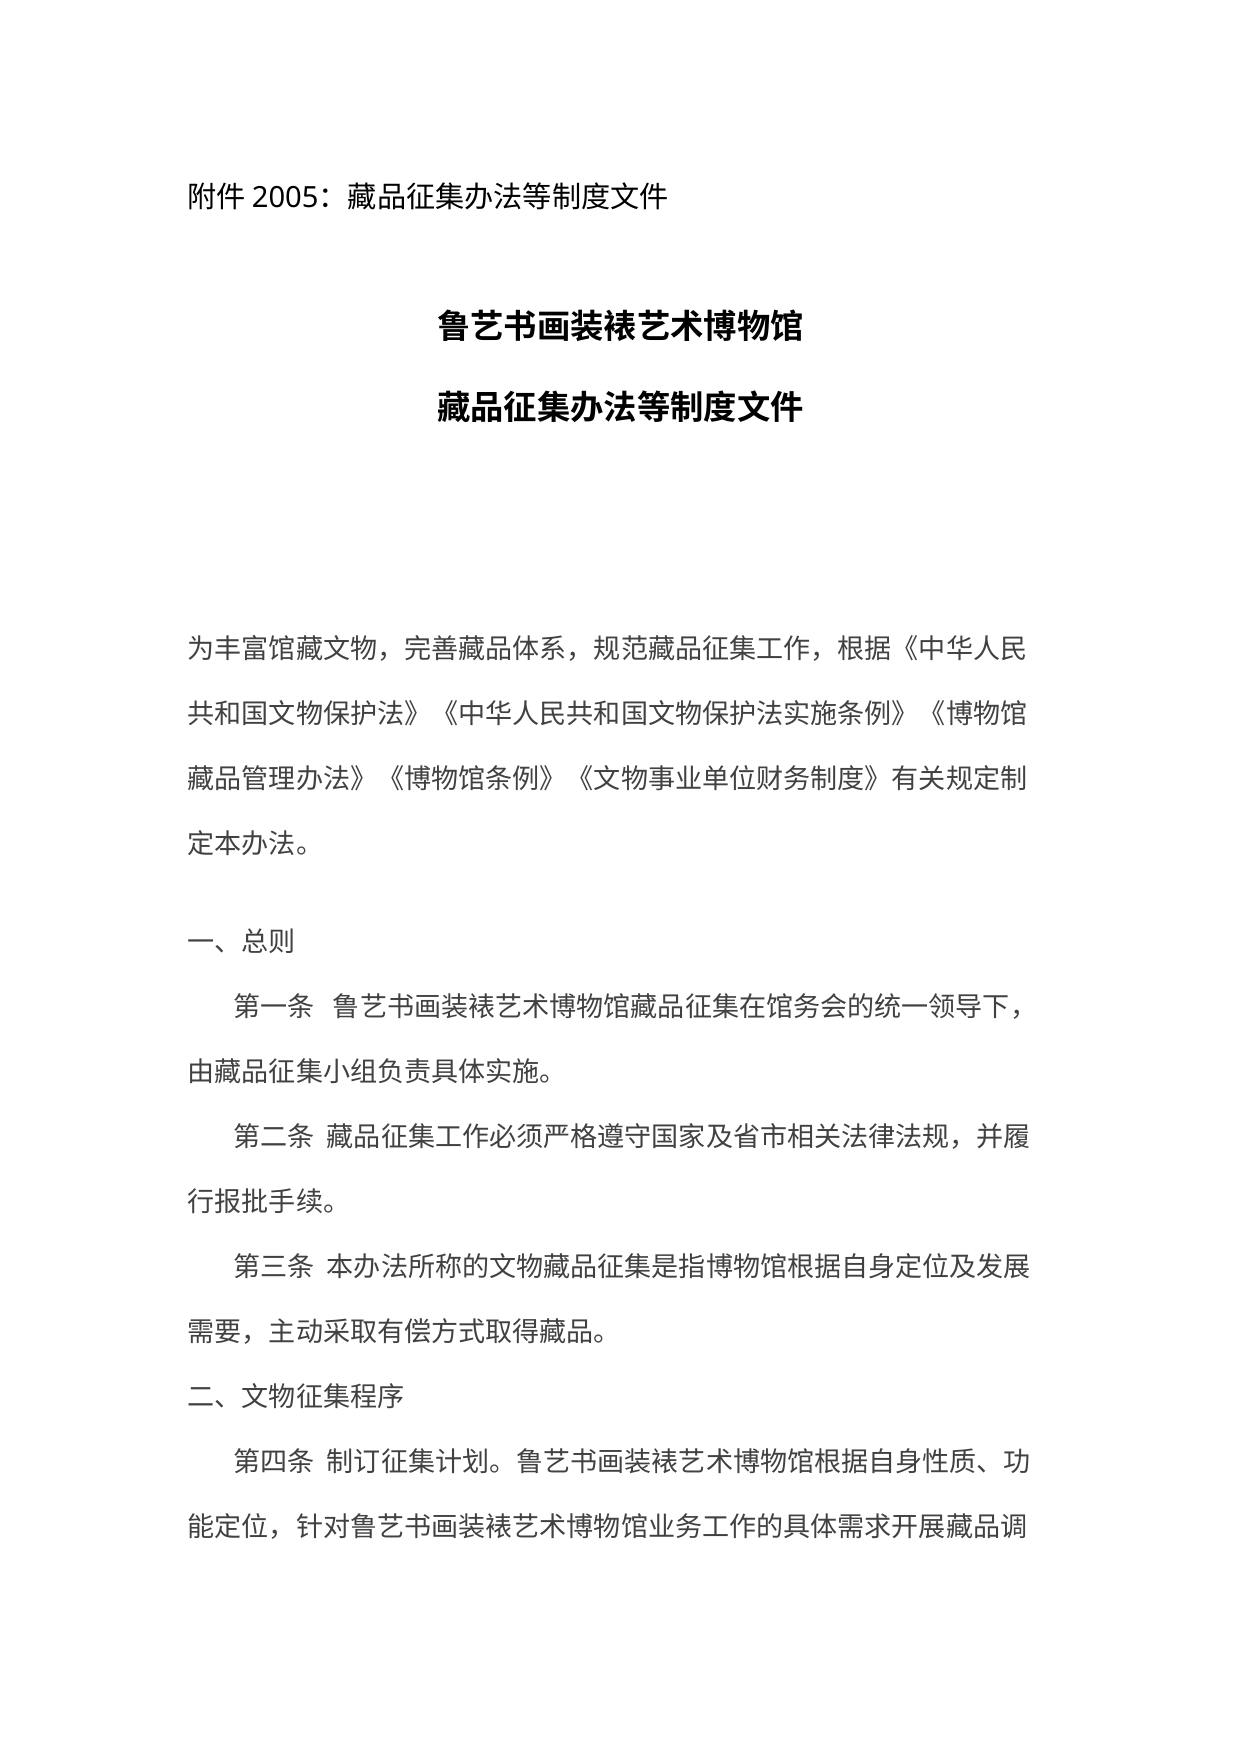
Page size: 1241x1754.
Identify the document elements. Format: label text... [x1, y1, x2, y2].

text 为丰富馆藏文物，完善藏品体系，规范藏品征集工作，根据《中华人民共和国文物保护法》《中华人民共和国文物保护法实施条例》《博物馆藏品管理办法》《博物馆条例》《文物事业单位财务制度》有关规定制定本办法。 [187, 614, 1053, 874]
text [187, 874, 1053, 1557]
text 藏品征集办法等制度文件 [187, 373, 1053, 438]
text 鲁艺书画装裱艺术博物馆 [187, 292, 1053, 357]
text 附件2005：藏品征集办法等制度文件 [187, 162, 1053, 227]
